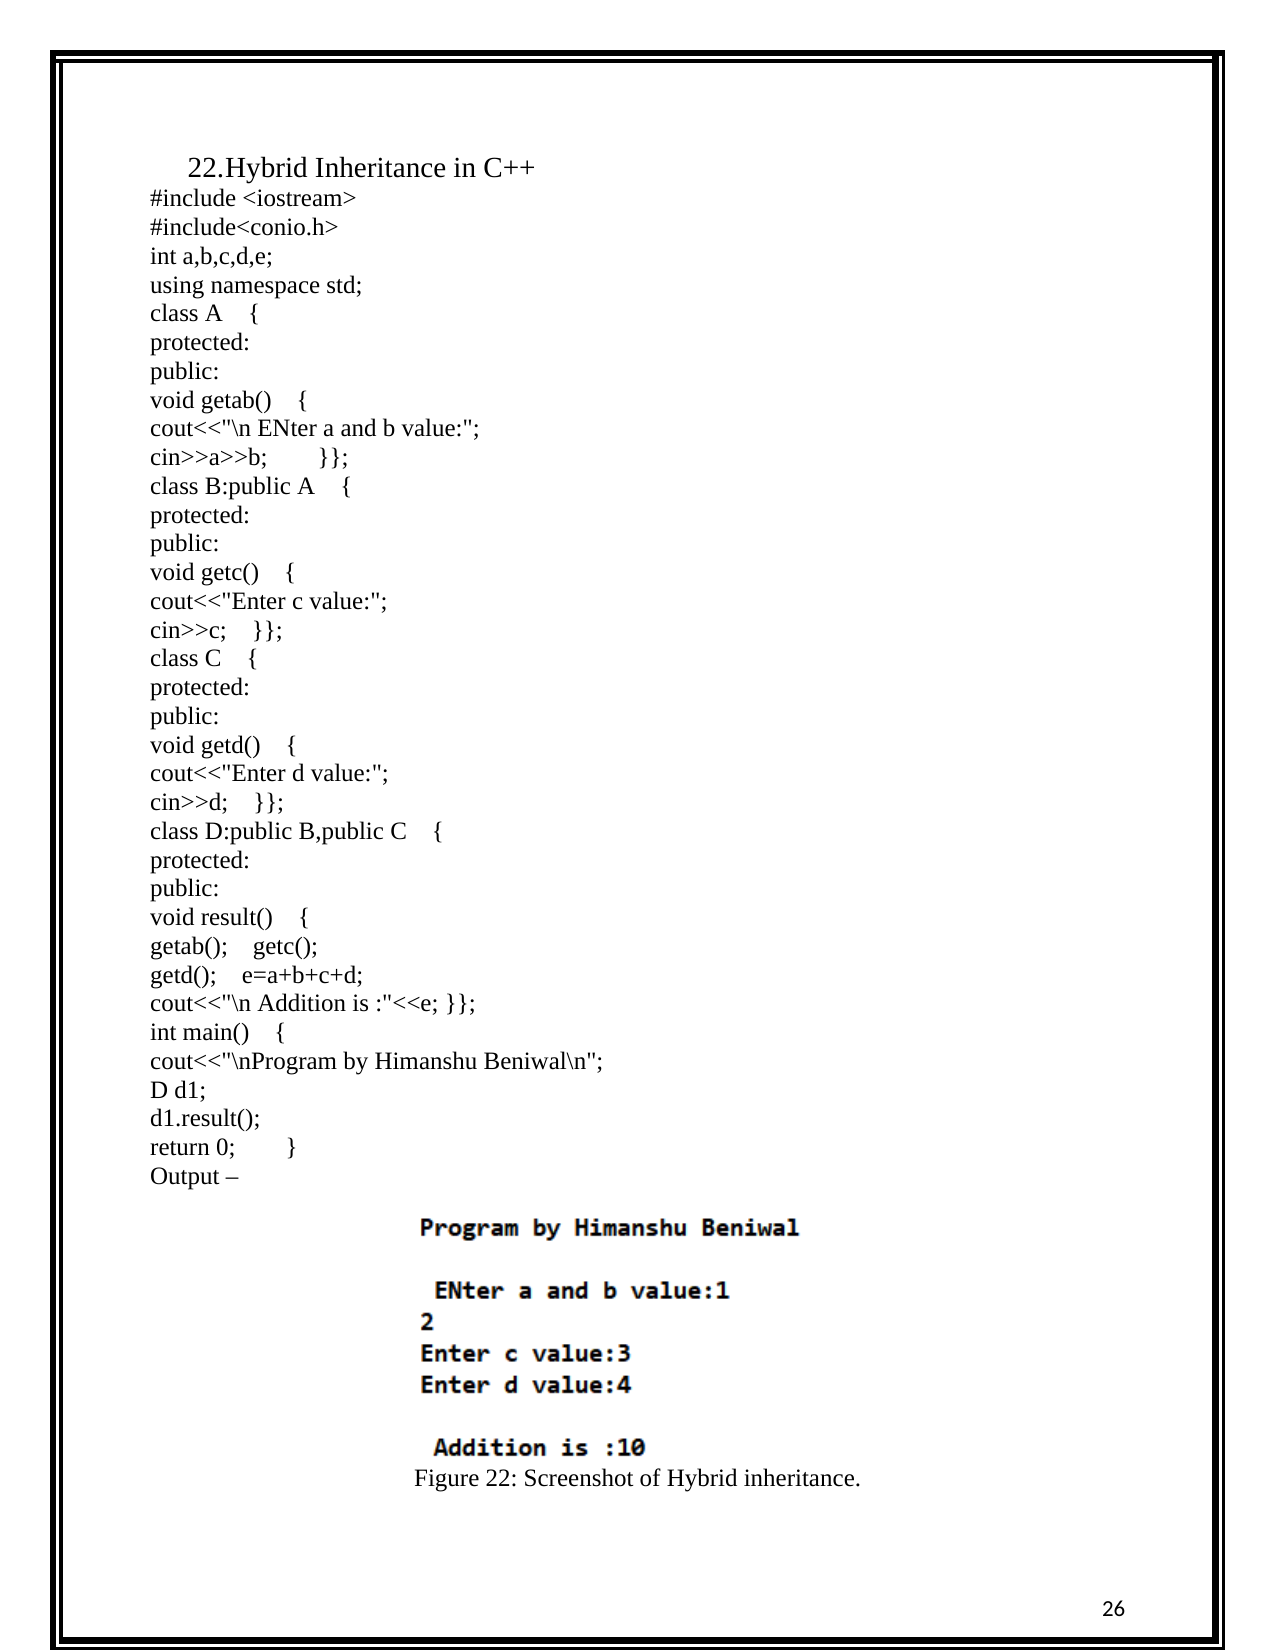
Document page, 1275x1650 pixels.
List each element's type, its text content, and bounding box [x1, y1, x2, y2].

text cout<<"\n Addition is :"<<e; }}; [150, 988, 1125, 1017]
text protected: [150, 672, 1125, 701]
text return 0; } [150, 1132, 1125, 1161]
text public: [150, 701, 1125, 730]
text protected: [150, 327, 1125, 356]
text int a,b,c,d,e; [150, 241, 1125, 270]
text cout<<"Enter d value:"; [150, 758, 1125, 787]
text using namespace std; [150, 270, 1125, 298]
text void getab() { [150, 385, 1125, 413]
text void result() { [150, 902, 1125, 931]
text protected: [150, 500, 1125, 528]
text cin>>a>>b; }}; [150, 442, 1125, 471]
text class A { [150, 298, 1125, 327]
text void getd() { [150, 730, 1125, 758]
picture [420, 1189, 855, 1464]
text int main() { [150, 1017, 1125, 1046]
text cin>>d; }}; [150, 787, 1125, 816]
text class C { [150, 643, 1125, 672]
text public: [150, 873, 1125, 902]
text cin>>c; }}; [150, 615, 1125, 643]
text void getc() { [150, 557, 1125, 586]
text cout<<"\nProgram by Himanshu Beniwal\n"; [150, 1046, 1125, 1075]
text public: [150, 356, 1125, 385]
text class B:public A { [150, 471, 1125, 500]
text Output – [150, 1161, 1125, 1190]
text cout<<"Enter c value:"; [150, 586, 1125, 615]
text d1.result(); [150, 1103, 1125, 1132]
text class D:public B,public C { [150, 816, 1125, 845]
text D d1; [150, 1075, 1125, 1103]
text #include <iostream> [150, 183, 1125, 212]
text getd(); e=a+b+c+d; [150, 960, 1125, 988]
list Hybrid Inheritance in C++ [187, 150, 1125, 183]
text #include<conio.h> [150, 212, 1125, 241]
text protected: [150, 845, 1125, 873]
text Figure 22: Screenshot of Hybrid inheritance. [150, 1463, 1125, 1492]
text getab(); getc(); [150, 931, 1125, 960]
text cout<<"\n ENter a and b value:"; [150, 413, 1125, 442]
text public: [150, 528, 1125, 557]
